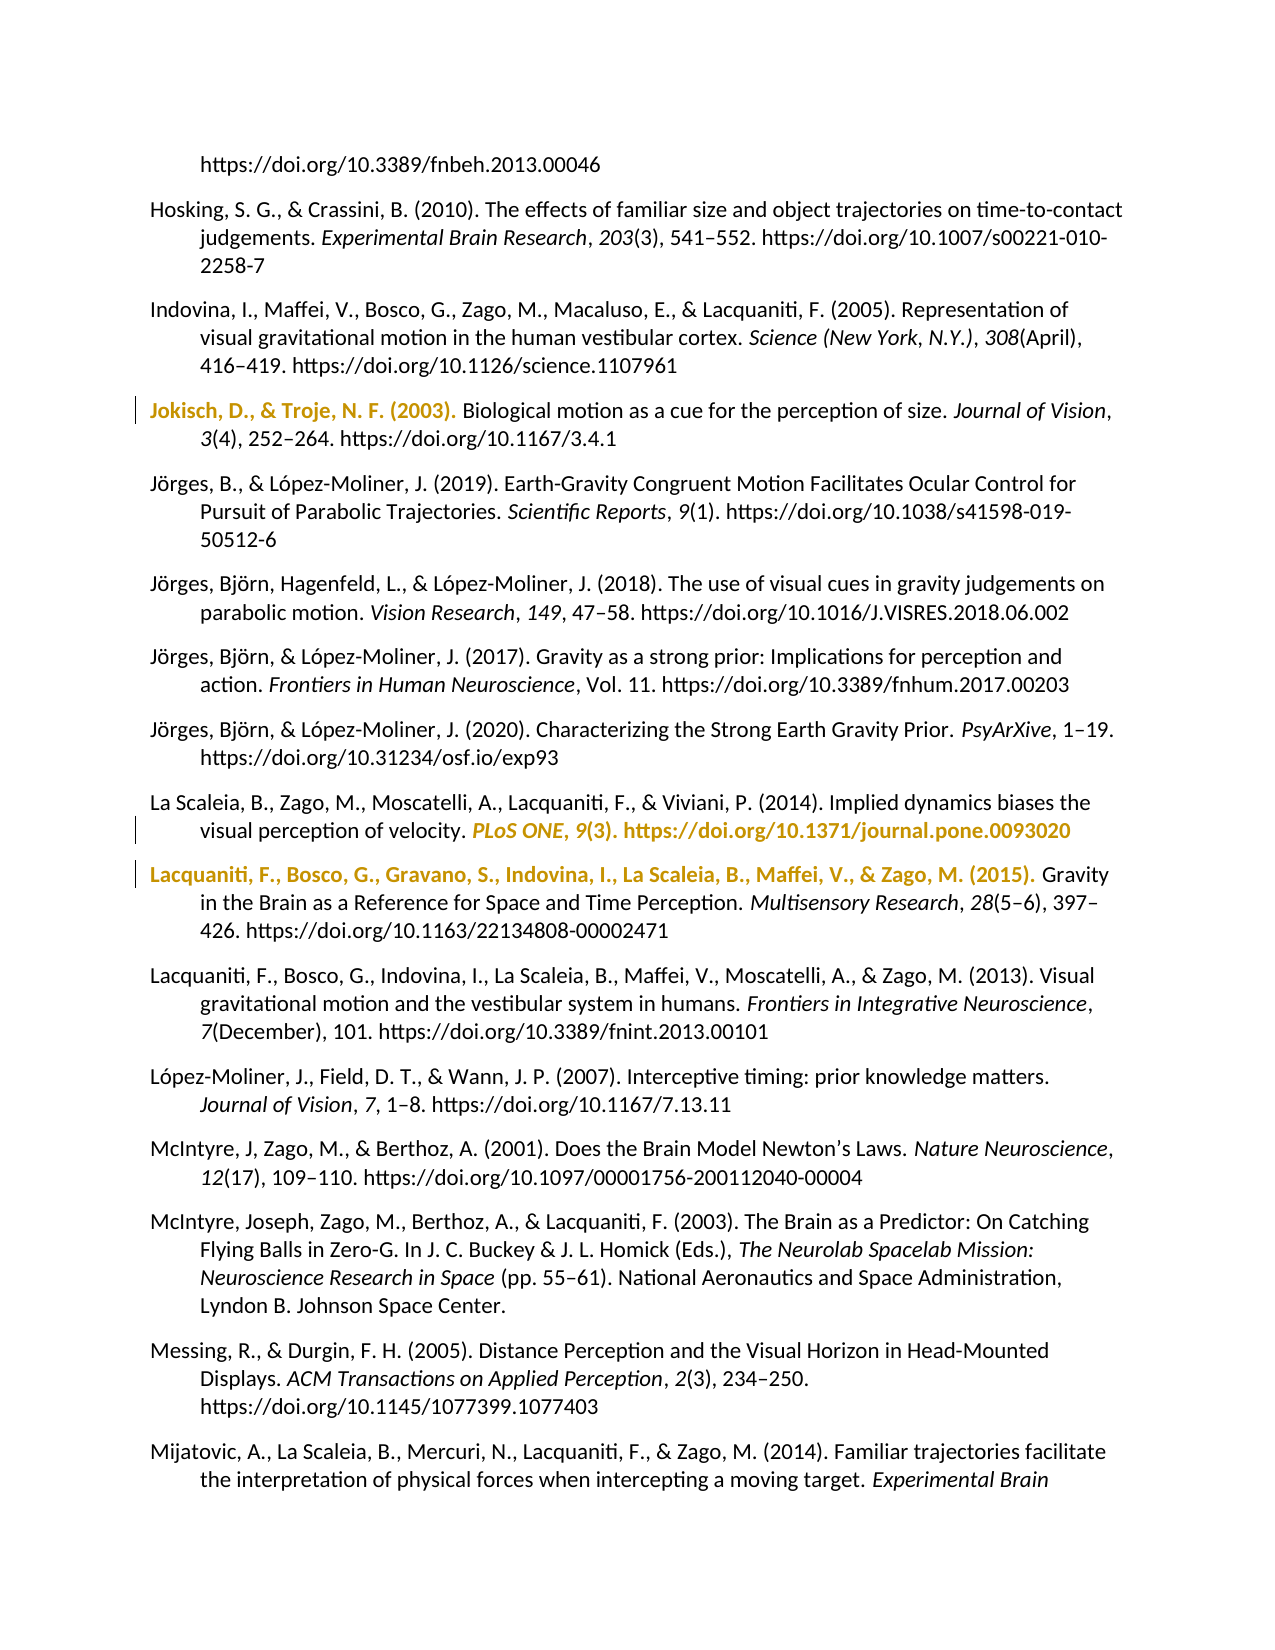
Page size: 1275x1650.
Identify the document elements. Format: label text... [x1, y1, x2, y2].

text Lacquaniti, F., Bosco, G., Gravano, S., Indovina, I., La Scaleia, B., Maffei, V., & Zago, M. (2015). Gravity in the Brain as a Reference for Space and Time Perception. Multisensory Research, 28(5–6), 397–426. https://doi.org/10.1163/22134808-00002471 [150, 860, 1125, 944]
text Hosking, S. G., & Crassini, B. (2010). The effects of familiar size and object trajectories on time-to-contact judgements. Experimental Brain Research, 203(3), 541–552. https://doi.org/10.1007/s00221-010-2258-7 [150, 195, 1125, 279]
text Lacquaniti, F., Bosco, G., Indovina, I., La Scaleia, B., Maffei, V., Moscatelli, A., & Zago, M. (2013). Visual gravitational motion and the vestibular system in humans. Frontiers in Integrative Neuroscience, 7(December), 101. https://doi.org/10.3389/fnint.2013.00101 [150, 961, 1125, 1045]
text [150, 150, 1125, 178]
text Messing, R., & Durgin, F. H. (2005). Distance Perception and the Visual Horizon in Head-Mounted Displays. ACM Transactions on Applied Perception, 2(3), 234–250. https://doi.org/10.1145/1077399.1077403 [150, 1336, 1125, 1420]
text Jörges, Björn, Hagenfeld, L., & López-Moliner, J. (2018). The use of visual cues in gravity judgements on parabolic motion. Vision Research, 149, 47–58. https://doi.org/10.1016/J.VISRES.2018.06.002 [150, 569, 1125, 626]
text Jörges, B., & López-Moliner, J. (2019). Earth-Gravity Congruent Motion Facilitates Ocular Control for Pursuit of Parabolic Trajectories. Scientific Reports, 9(1). https://doi.org/10.1038/s41598-019-50512-6 [150, 469, 1125, 553]
text Indovina, I., Maffei, V., Bosco, G., Zago, M., Macaluso, E., & Lacquaniti, F. (2005). Representation of visual gravitational motion in the human vestibular cortex. Science (New York, N.Y.), 308(April), 416–419. https://doi.org/10.1126/science.1107961 [150, 295, 1125, 379]
text López-Moliner, J., Field, D. T., & Wann, J. P. (2007). Interceptive timing: prior knowledge matters. Journal of Vision, 7, 1–8. https://doi.org/10.1167/7.13.11 [150, 1062, 1125, 1118]
text Jörges, Björn, & López-Moliner, J. (2020). Characterizing the Strong Earth Gravity Prior. PsyArXive, 1–19. https://doi.org/10.31234/osf.io/exp93 [150, 715, 1125, 771]
text La Scaleia, B., Zago, M., Moscatelli, A., Lacquaniti, F., & Viviani, P. (2014). Implied dynamics biases the visual perception of velocity. PLoS ONE, 9(3). https://doi.org/10.1371/journal.pone.0093020 [150, 788, 1125, 844]
text Jörges, Björn, & López-Moliner, J. (2017). Gravity as a strong prior: Implications for perception and action. Frontiers in Human Neuroscience, Vol. 11. https://doi.org/10.3389/fnhum.2017.00203 [150, 642, 1125, 698]
text McIntyre, J, Zago, M., & Berthoz, A. (2001). Does the Brain Model Newton’s Laws. Nature Neuroscience, 12(17), 109–110. https://doi.org/10.1097/00001756-200112040-00004 [150, 1134, 1125, 1191]
text McIntyre, Joseph, Zago, M., Berthoz, A., & Lacquaniti, F. (2003). The Brain as a Predictor: On Catching Flying Balls in Zero-G. In J. C. Buckey & J. L. Homick (Eds.), The Neurolab Spacelab Mission: Neuroscience Research in Space (pp. 55–61). National Aeronautics and Space Administration, Lyndon B. Johnson Space Center. [150, 1207, 1125, 1319]
text Jokisch, D., & Troje, N. F. (2003). Biological motion as a cue for the perception of size. Journal of Vision, 3(4), 252–264. https://doi.org/10.1167/3.4.1 [150, 396, 1125, 452]
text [150, 1437, 1125, 1493]
